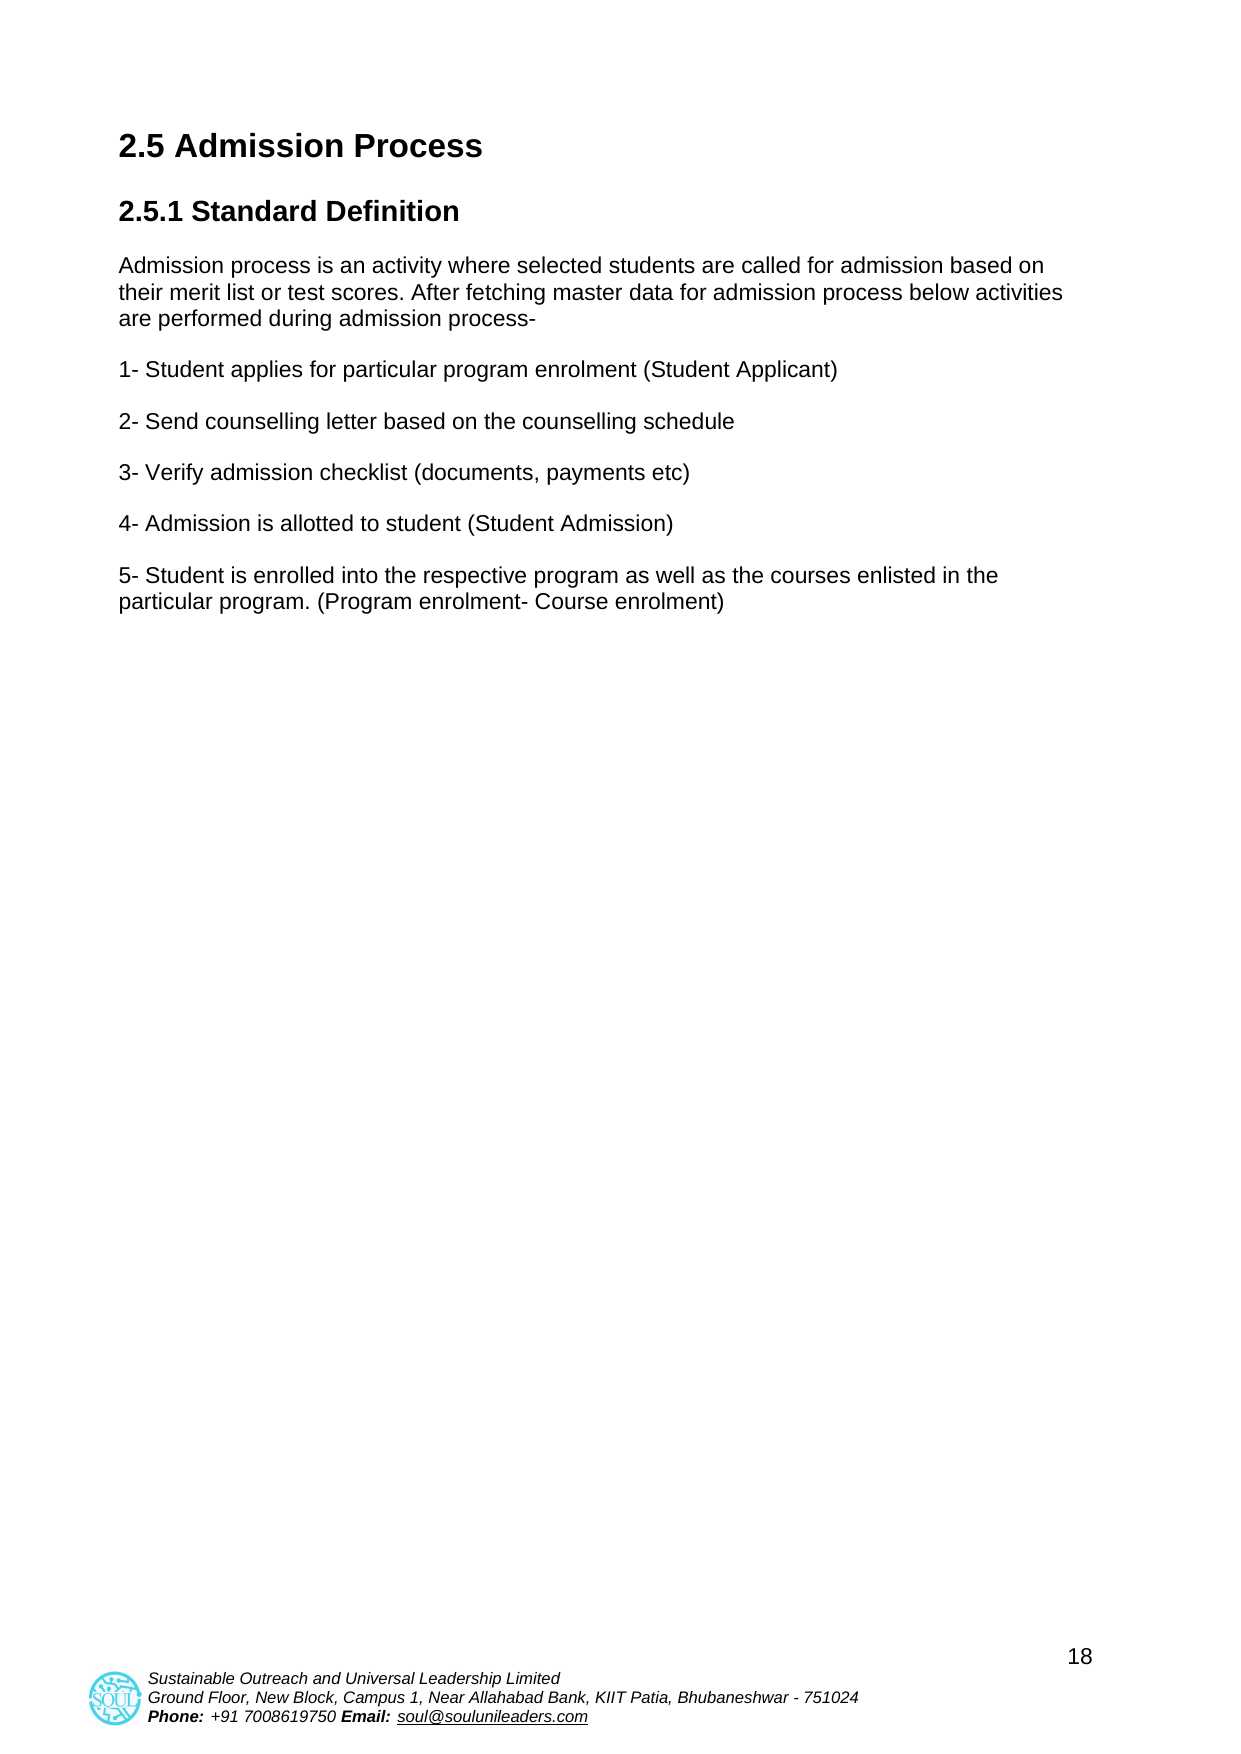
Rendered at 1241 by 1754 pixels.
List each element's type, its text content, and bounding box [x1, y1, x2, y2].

picture [88, 1671, 142, 1726]
subtitle 2.5 Admission Process [118, 126, 1092, 164]
text Admission process is an activity where selected students are called for admission based on their merit list or test scores. After fetching master data for admission process below activities are performed during admission process- [118, 252, 1092, 331]
text 5- Student is enrolled into the respective program as well as the courses enlisted in the particular program. (Program enrolment- Course enrolment) [118, 562, 1092, 614]
text 4- Admission is allotted to student (Student Admission) [118, 510, 1092, 537]
text 2- Send counselling letter based on the counselling schedule [118, 408, 1092, 434]
subtitle 2.5.1 Standard Definition [118, 194, 1092, 227]
text 1- Student applies for particular program enrolment (Student Applicant) [118, 356, 1092, 383]
text 3- Verify admission checklist (documents, payments etc) [118, 459, 1092, 485]
